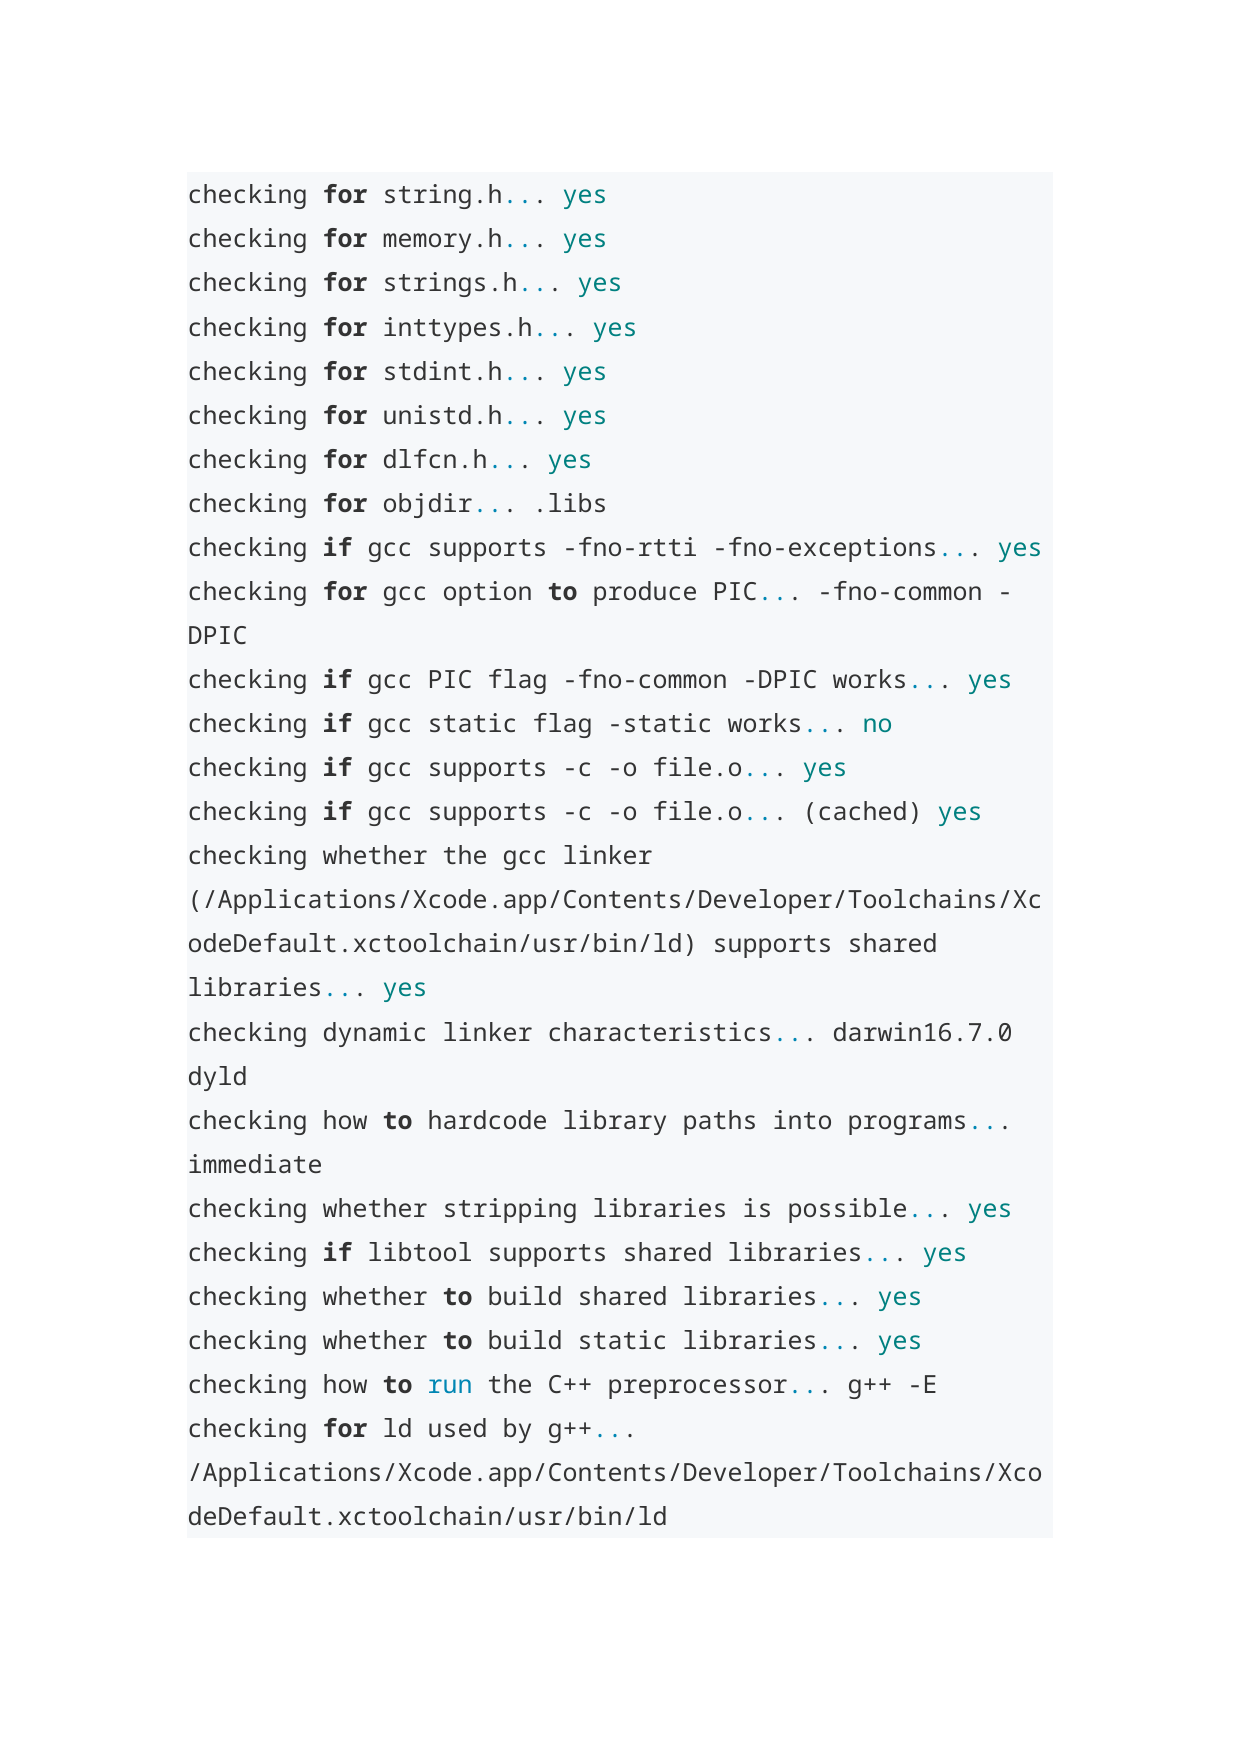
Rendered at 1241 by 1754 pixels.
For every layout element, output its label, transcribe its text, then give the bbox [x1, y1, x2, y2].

text checking for memory.h... yes [187, 216, 1053, 260]
text checking for dlfcn.h... yes [187, 436, 1053, 480]
text checking how to run the C++ preprocessor... g++ -E [187, 1362, 1053, 1406]
text checking if gcc supports -c -o file.o... yes [187, 745, 1053, 789]
text checking for inttypes.h... yes [187, 304, 1053, 348]
text checking for string.h... yes [187, 172, 1053, 216]
text checking for stdint.h... yes [187, 348, 1053, 392]
text checking whether stripping libraries is possible... yes [187, 1185, 1053, 1229]
text checking for ld used by g++... /Applications/Xcode.app/Contents/Developer/Toolchains/XcodeDefault.xctoolchain/usr/bin/ld [187, 1406, 1053, 1538]
text checking whether the gcc linker (/Applications/Xcode.app/Contents/Developer/Toolchains/XcodeDefault.xctoolchain/usr/bin/ld) supports shared libraries... yes [187, 833, 1053, 1009]
text checking if gcc static flag -static works... no [187, 701, 1053, 745]
text checking how to hardcode library paths into programs... immediate [187, 1097, 1053, 1185]
text checking if gcc PIC flag -fno-common -DPIC works... yes [187, 657, 1053, 701]
text checking dynamic linker characteristics... darwin16.7.0 dyld [187, 1009, 1053, 1097]
text checking whether to build shared libraries... yes [187, 1273, 1053, 1318]
text checking if libtool supports shared libraries... yes [187, 1229, 1053, 1273]
text checking for objdir... .libs [187, 480, 1053, 524]
text checking for unistd.h... yes [187, 392, 1053, 436]
text checking if gcc supports -fno-rtti -fno-exceptions... yes [187, 524, 1053, 568]
text checking if gcc supports -c -o file.o... (cached) yes [187, 789, 1053, 833]
text checking for gcc option to produce PIC... -fno-common -DPIC [187, 568, 1053, 657]
text checking for strings.h... yes [187, 260, 1053, 304]
text checking whether to build static libraries... yes [187, 1318, 1053, 1362]
